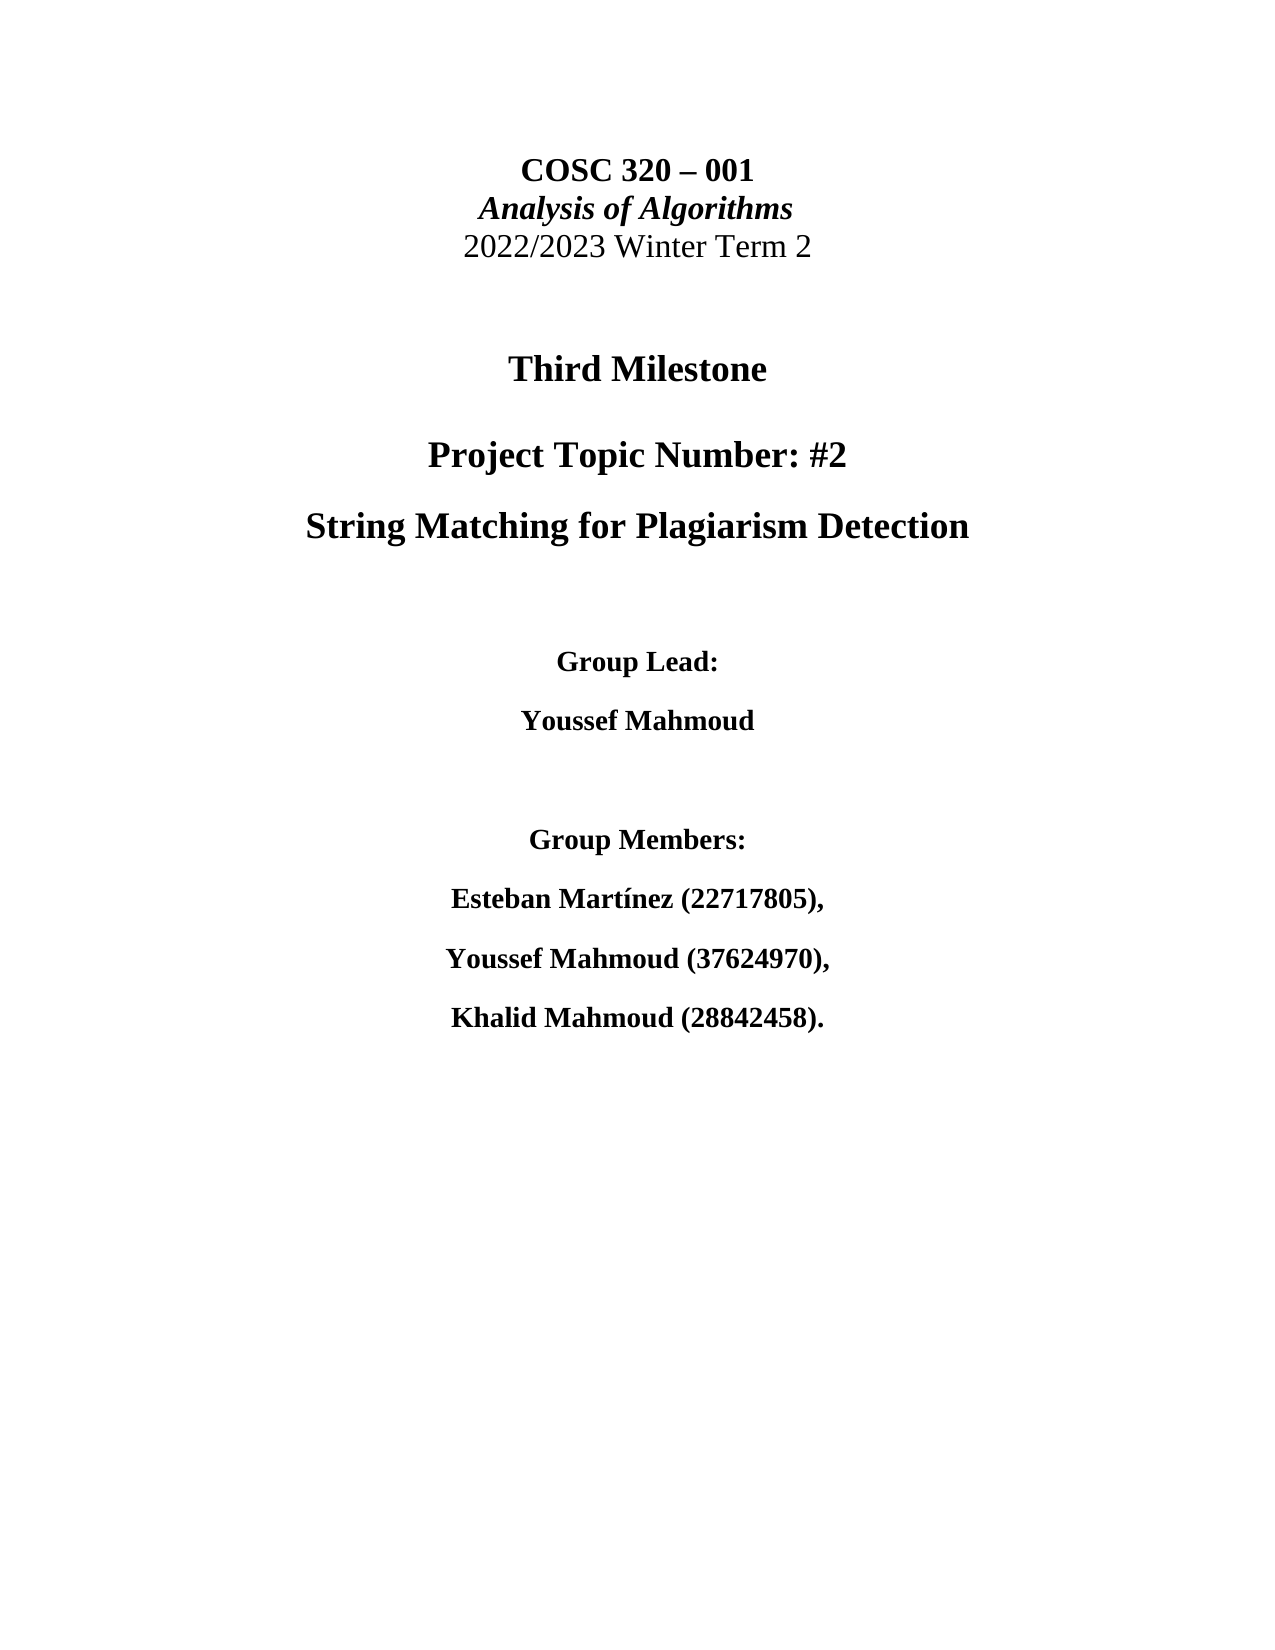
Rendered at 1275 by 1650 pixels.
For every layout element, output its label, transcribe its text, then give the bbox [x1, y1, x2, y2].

text 2022/2023 Winter Term 2 [150, 227, 1125, 265]
text Youssef Mahmoud (37624970), [150, 941, 1125, 974]
text Group Lead: [150, 644, 1125, 677]
text COSC 320 – 001 [150, 150, 1125, 188]
text Khalid Mahmoud (28842458). [150, 1000, 1125, 1034]
text Analysis of Algorithms [150, 188, 1125, 227]
text Esteban Martínez (22717805), [150, 881, 1125, 915]
text Third Milestone [150, 346, 1125, 389]
text String Matching for Plagiarism Detection [150, 503, 1125, 546]
text Youssef Mahmoud [150, 703, 1125, 737]
text Group Members: [150, 822, 1125, 856]
text Project Topic Number: #2 [150, 433, 1125, 476]
